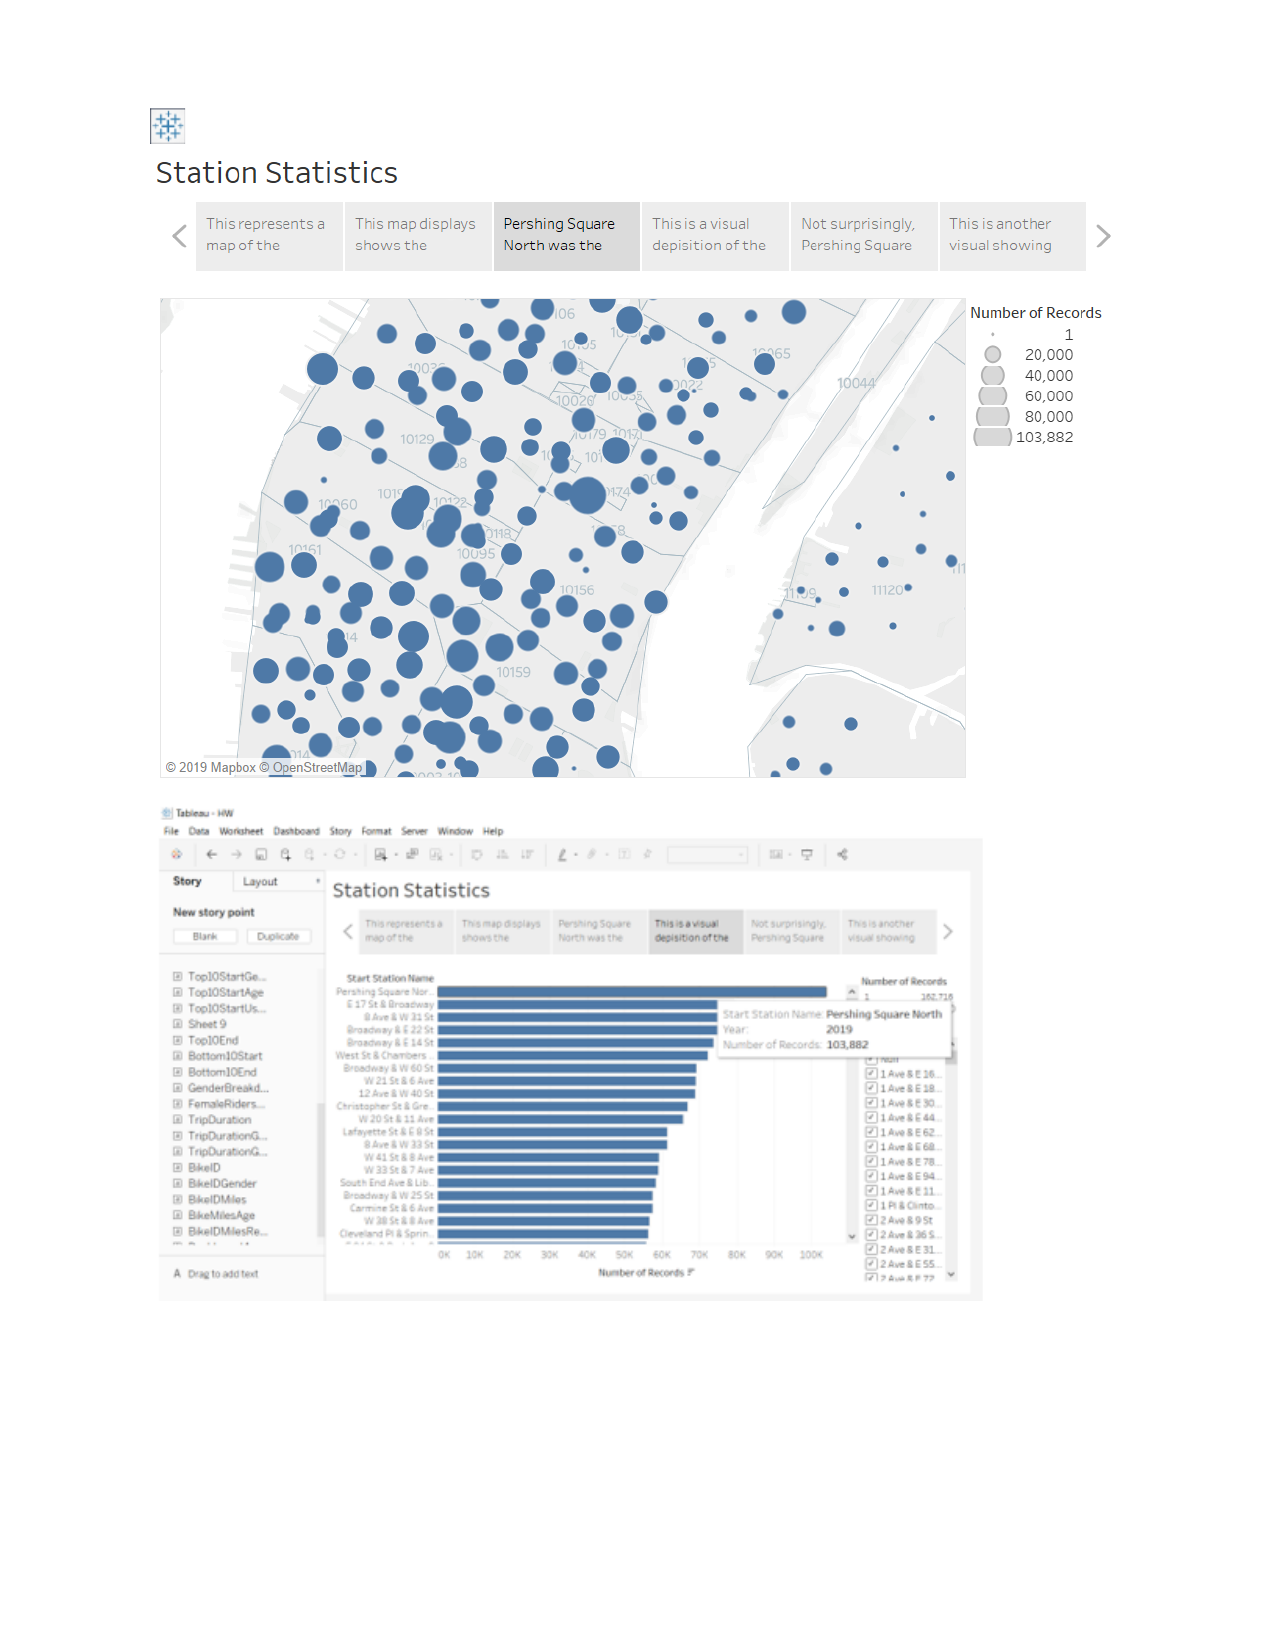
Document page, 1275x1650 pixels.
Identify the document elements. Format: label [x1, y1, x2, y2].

picture [150, 150, 1125, 781]
picture [150, 798, 983, 1301]
picture [150, 75, 185, 144]
